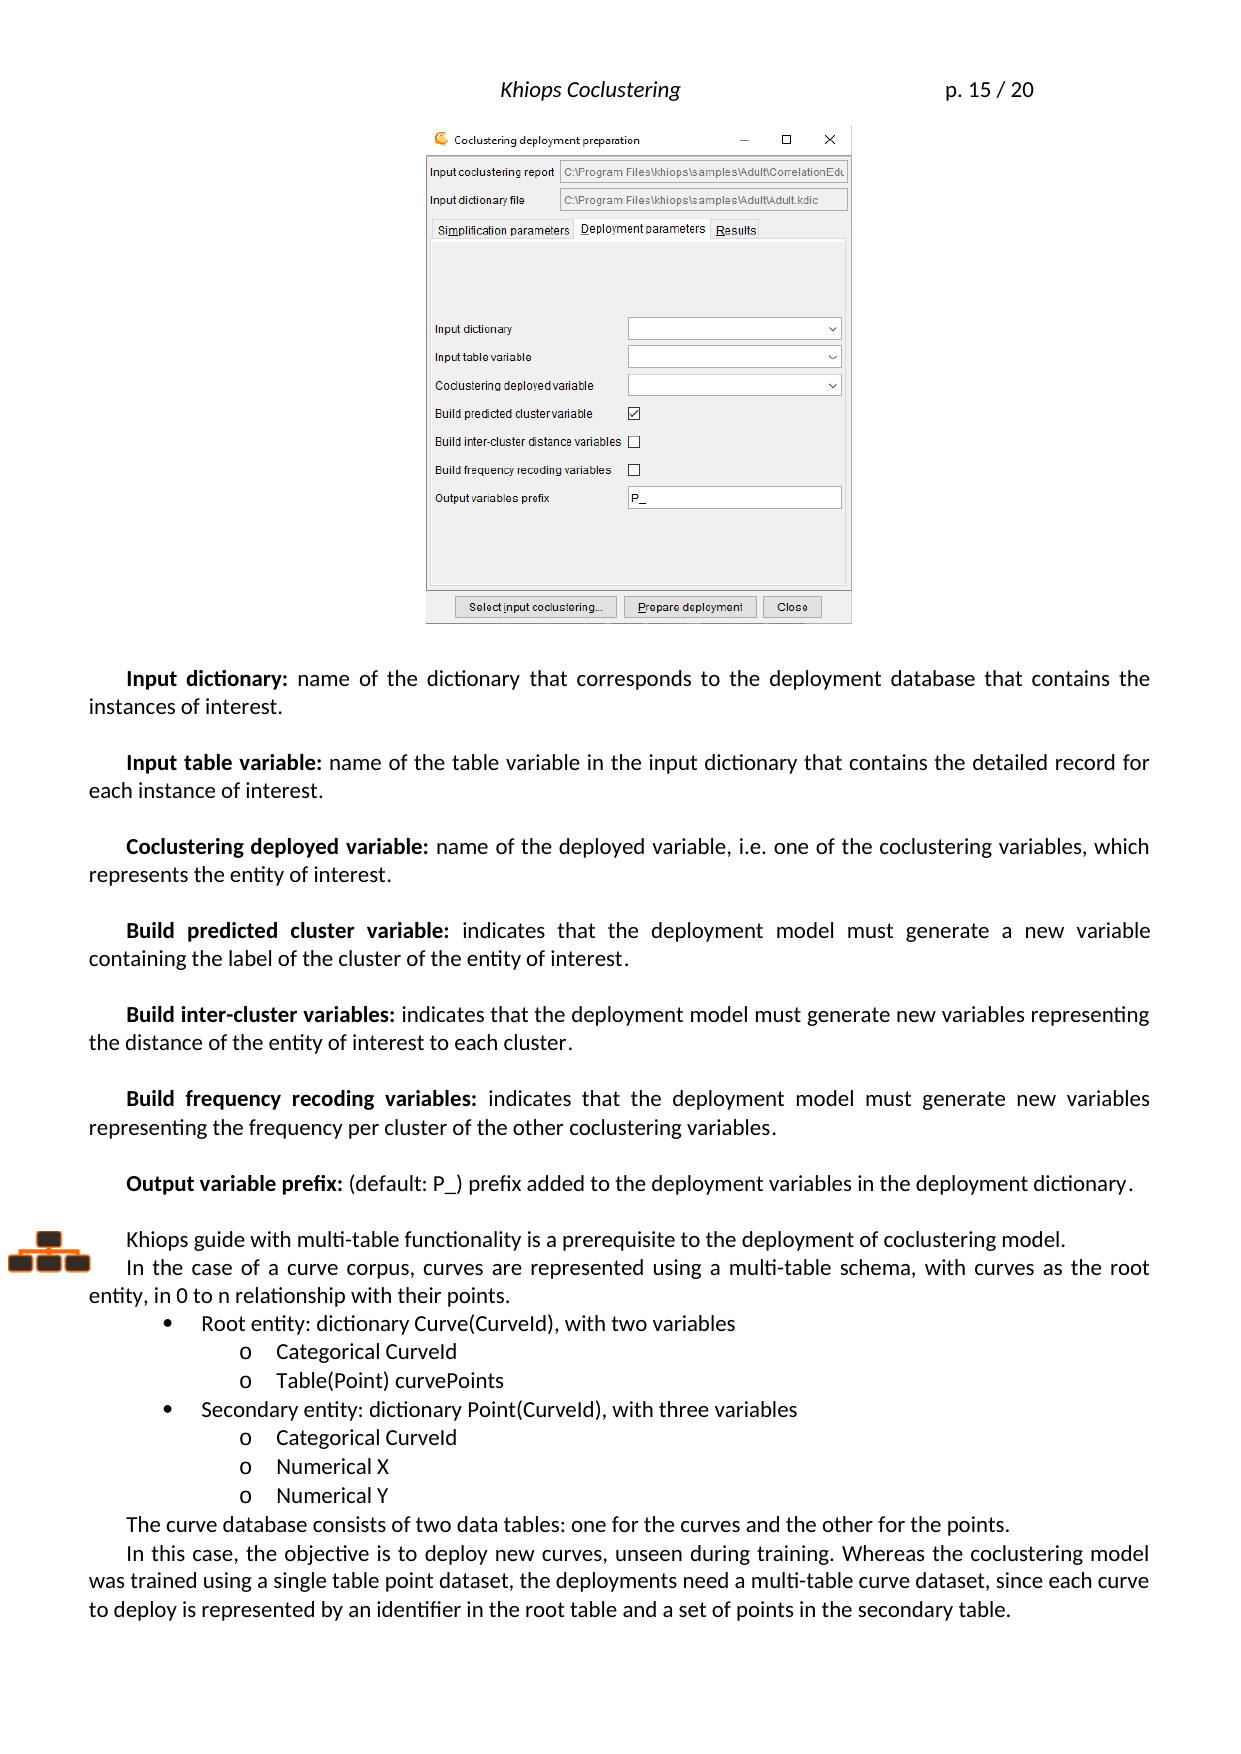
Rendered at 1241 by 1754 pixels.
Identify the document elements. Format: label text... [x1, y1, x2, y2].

list Root entity: dictionary Curve(CurveId), with two variables [164, 1309, 1152, 1337]
text Input dictionary: name of the dictionary that corresponds to the deployment database that contains the instances of interest. [89, 664, 1152, 720]
text The curve database consists of two data tables: one for the curves and the other for the points. [89, 1511, 1152, 1539]
text Build frequency recoding variables: indicates that the deployment model must generate new variables representing the frequency per cluster of the other coclustering variables. [89, 1084, 1152, 1141]
text In the case of a curve corpus, curves are represented using a multi-table schema, with curves as the root entity, in 0 to n relationship with their points. [89, 1253, 1152, 1309]
list Numerical X [239, 1452, 1152, 1481]
text Coclustering deployed variable: name of the deployed variable, i.e. one of the coclustering variables, which represents the entity of interest. [89, 832, 1152, 888]
text Khiops guide with multi-table functionality is a prerequisite to the deployment of coclustering model. [89, 1225, 1152, 1253]
picture [8, 1231, 92, 1273]
text Output variable prefix: (default: P_) prefix added to the deployment variables in the deployment dictionary. [89, 1169, 1152, 1197]
list Secondary entity: dictionary Point(CurveId), with three variables [164, 1395, 1152, 1423]
text Build inter-cluster variables: indicates that the deployment model must generate new variables representing the distance of the entity of interest to each cluster. [89, 1001, 1152, 1057]
list Table(Point) curvePoints [239, 1366, 1152, 1395]
list Numerical Y [239, 1481, 1152, 1511]
text In this case, the objective is to deploy new curves, unseen during training. Whereas the coclustering model was trained using a single table point dataset, the deployments need a multi-table curve dataset, since each curve to deploy is represented by an identifier in the root table and a set of points in the secondary table. [89, 1539, 1152, 1623]
text Build predicted cluster variable: indicates that the deployment model must generate a new variable containing the label of the cluster of the entity of interest. [89, 916, 1152, 972]
text Input table variable: name of the table variable in the input dictionary that contains the detailed record for each instance of interest. [89, 748, 1152, 804]
picture [426, 126, 852, 624]
list Categorical CurveId [239, 1337, 1152, 1366]
list Categorical CurveId [239, 1423, 1152, 1452]
